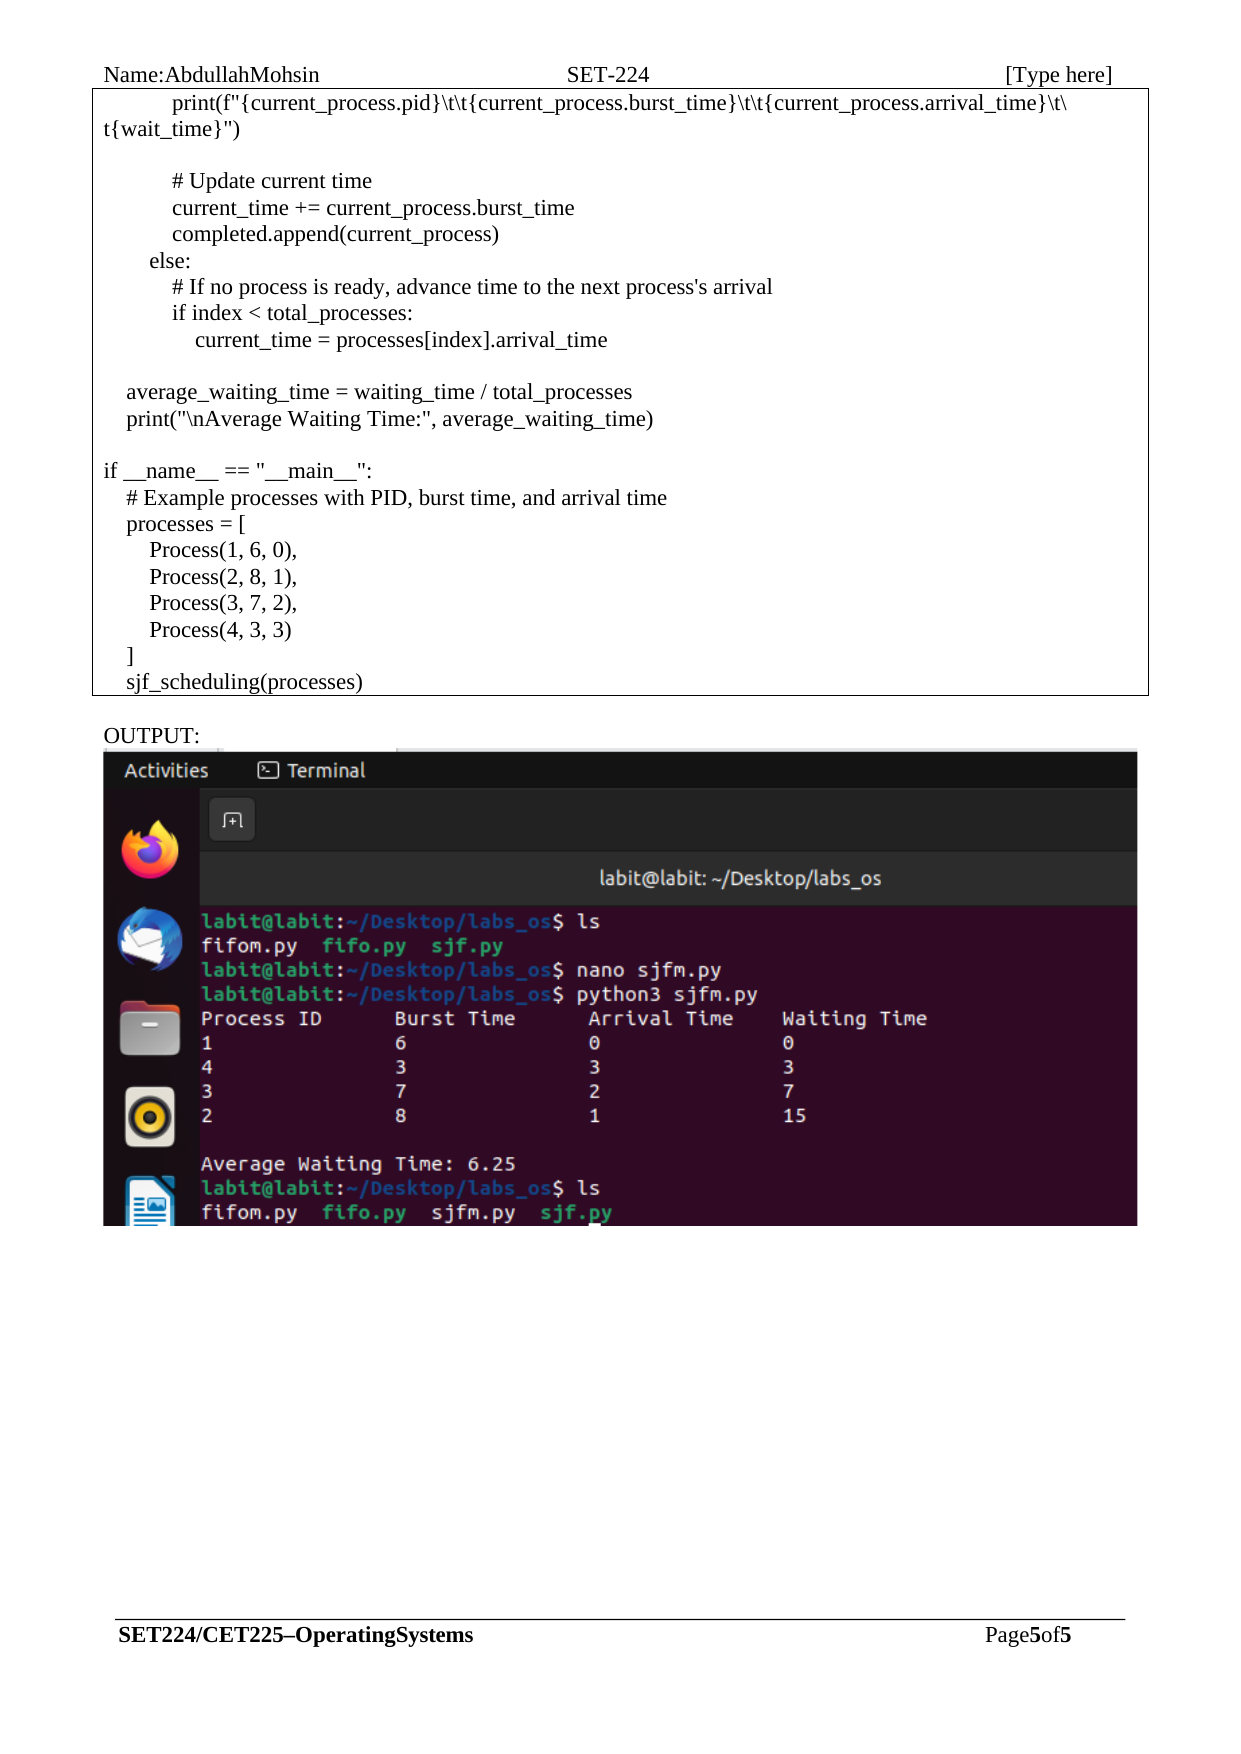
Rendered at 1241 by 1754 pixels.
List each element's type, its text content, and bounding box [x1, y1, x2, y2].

picture [103, 748, 1138, 1226]
text OUTPUT: [103, 722, 1137, 748]
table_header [93, 89, 1148, 695]
